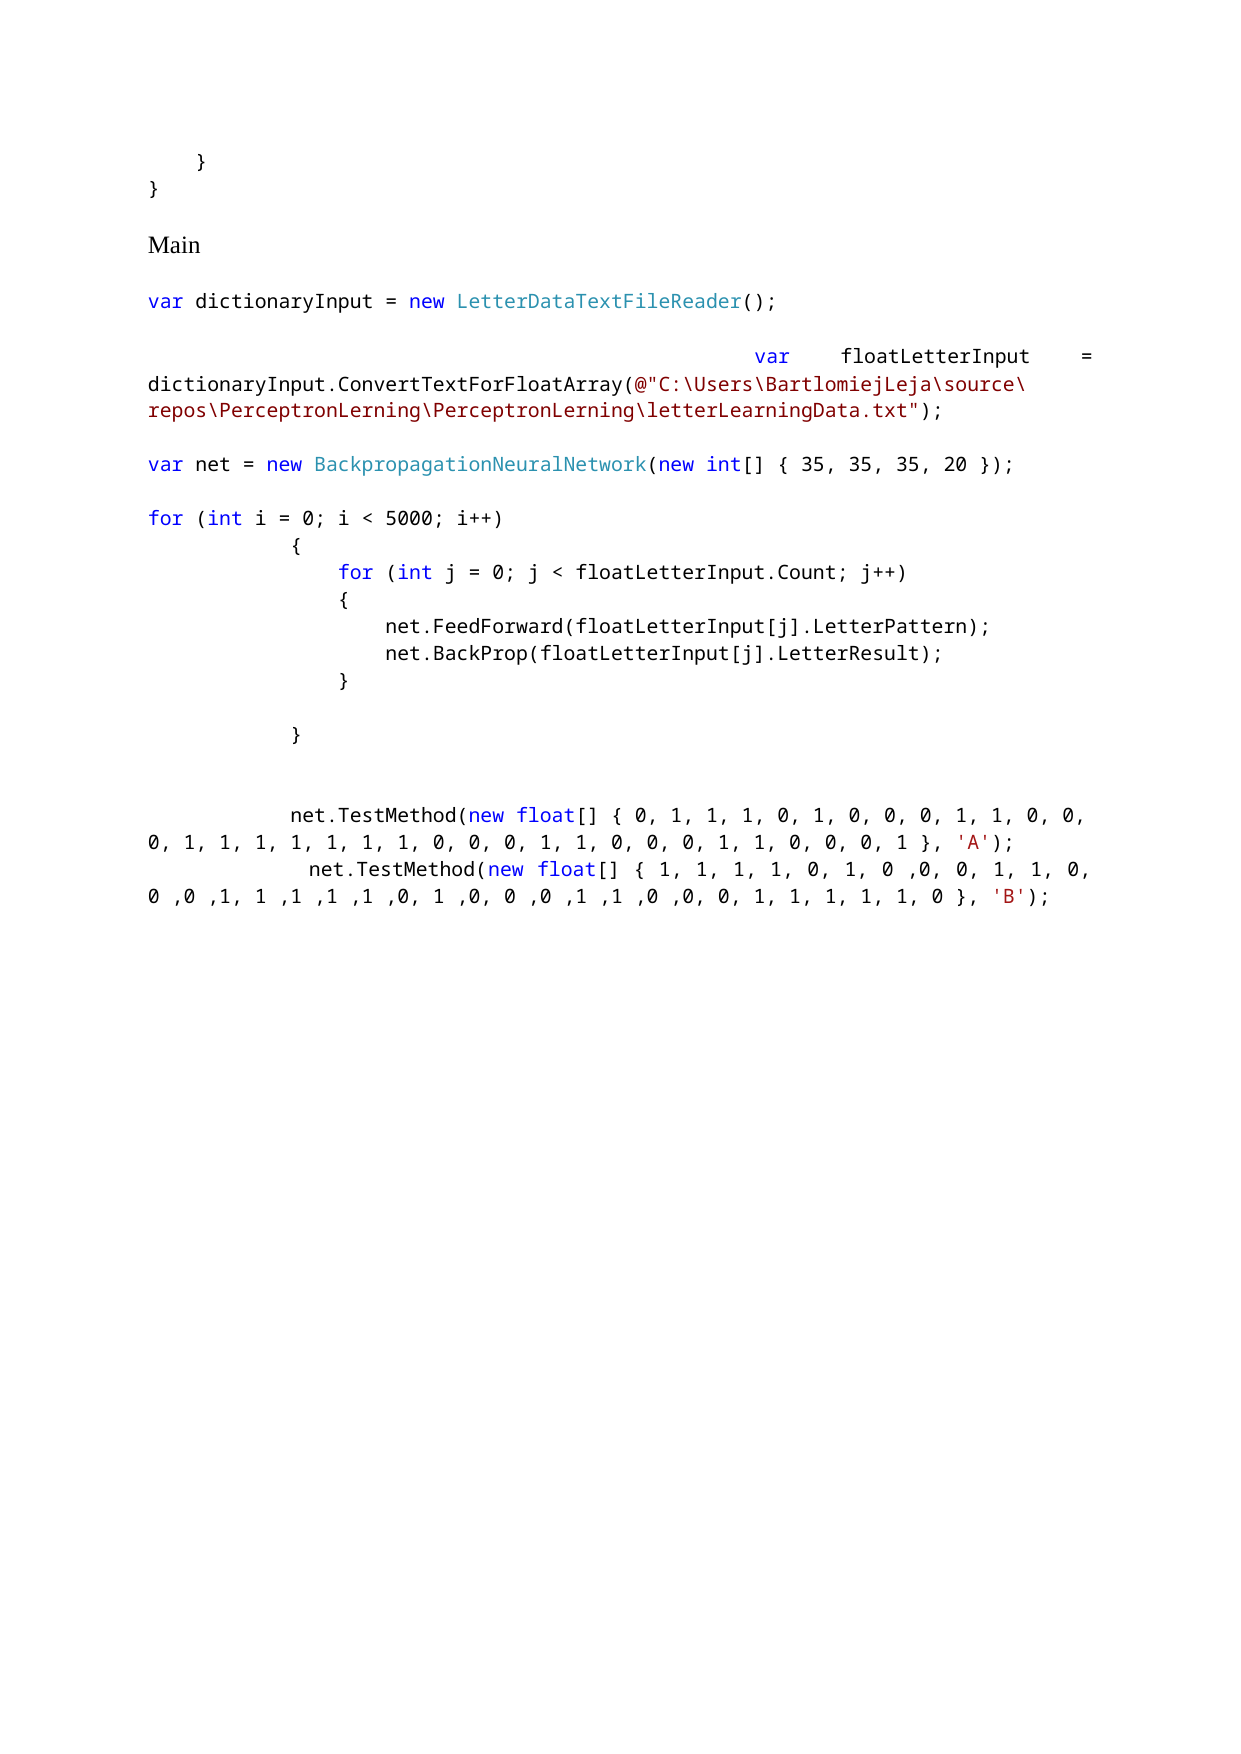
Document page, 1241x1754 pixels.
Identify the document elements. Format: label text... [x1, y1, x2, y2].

text Main [148, 230, 1093, 259]
text net.FeedForward(floatLetterInput[j].LetterPattern); [148, 613, 1093, 639]
text net.BackProp(floatLetterInput[j].LetterResult); [148, 639, 1093, 667]
text var net = new BackpropagationNeuralNetwork(new int[] { 35, 35, 35, 20 }); [148, 451, 1093, 478]
text } [148, 148, 1093, 174]
text } [148, 667, 1093, 693]
text { [148, 586, 1093, 613]
text for (int i = 0; i < 5000; i++) [148, 505, 1093, 532]
text } [148, 721, 1093, 747]
text } [148, 174, 1093, 202]
text { [148, 532, 1093, 559]
text var dictionaryInput = new LetterDataTextFileReader(); [148, 288, 1093, 315]
text var floatLetterInput = dictionaryInput.ConvertTextForFloatArray(@"C:\Users\BartlomiejLeja\source\repos\PerceptronLerning\PerceptronLerning\letterLearningData.txt"); [148, 343, 1093, 424]
text for (int j = 0; j < floatLetterInput.Count; j++) [148, 559, 1093, 586]
text net.TestMethod(new float[] { 0, 1, 1, 1, 0, 1, 0, 0, 0, 1, 1, 0, 0, 0, 1, 1, 1, 1, 1, 1, 1, 0, 0, 0, 1, 1, 0, 0, 0, 1, 1, 0, 0, 0, 1 }, 'A'); [148, 801, 1093, 855]
text net.TestMethod(new float[] { 1, 1, 1, 1, 0, 1, 0 ,0, 0, 1, 1, 0, 0 ,0 ,1, 1 ,1 ,1 ,1 ,0, 1 ,0, 0 ,0 ,1 ,1 ,0 ,0, 0, 1, 1, 1, 1, 1, 0 }, 'B'); [148, 855, 1093, 909]
